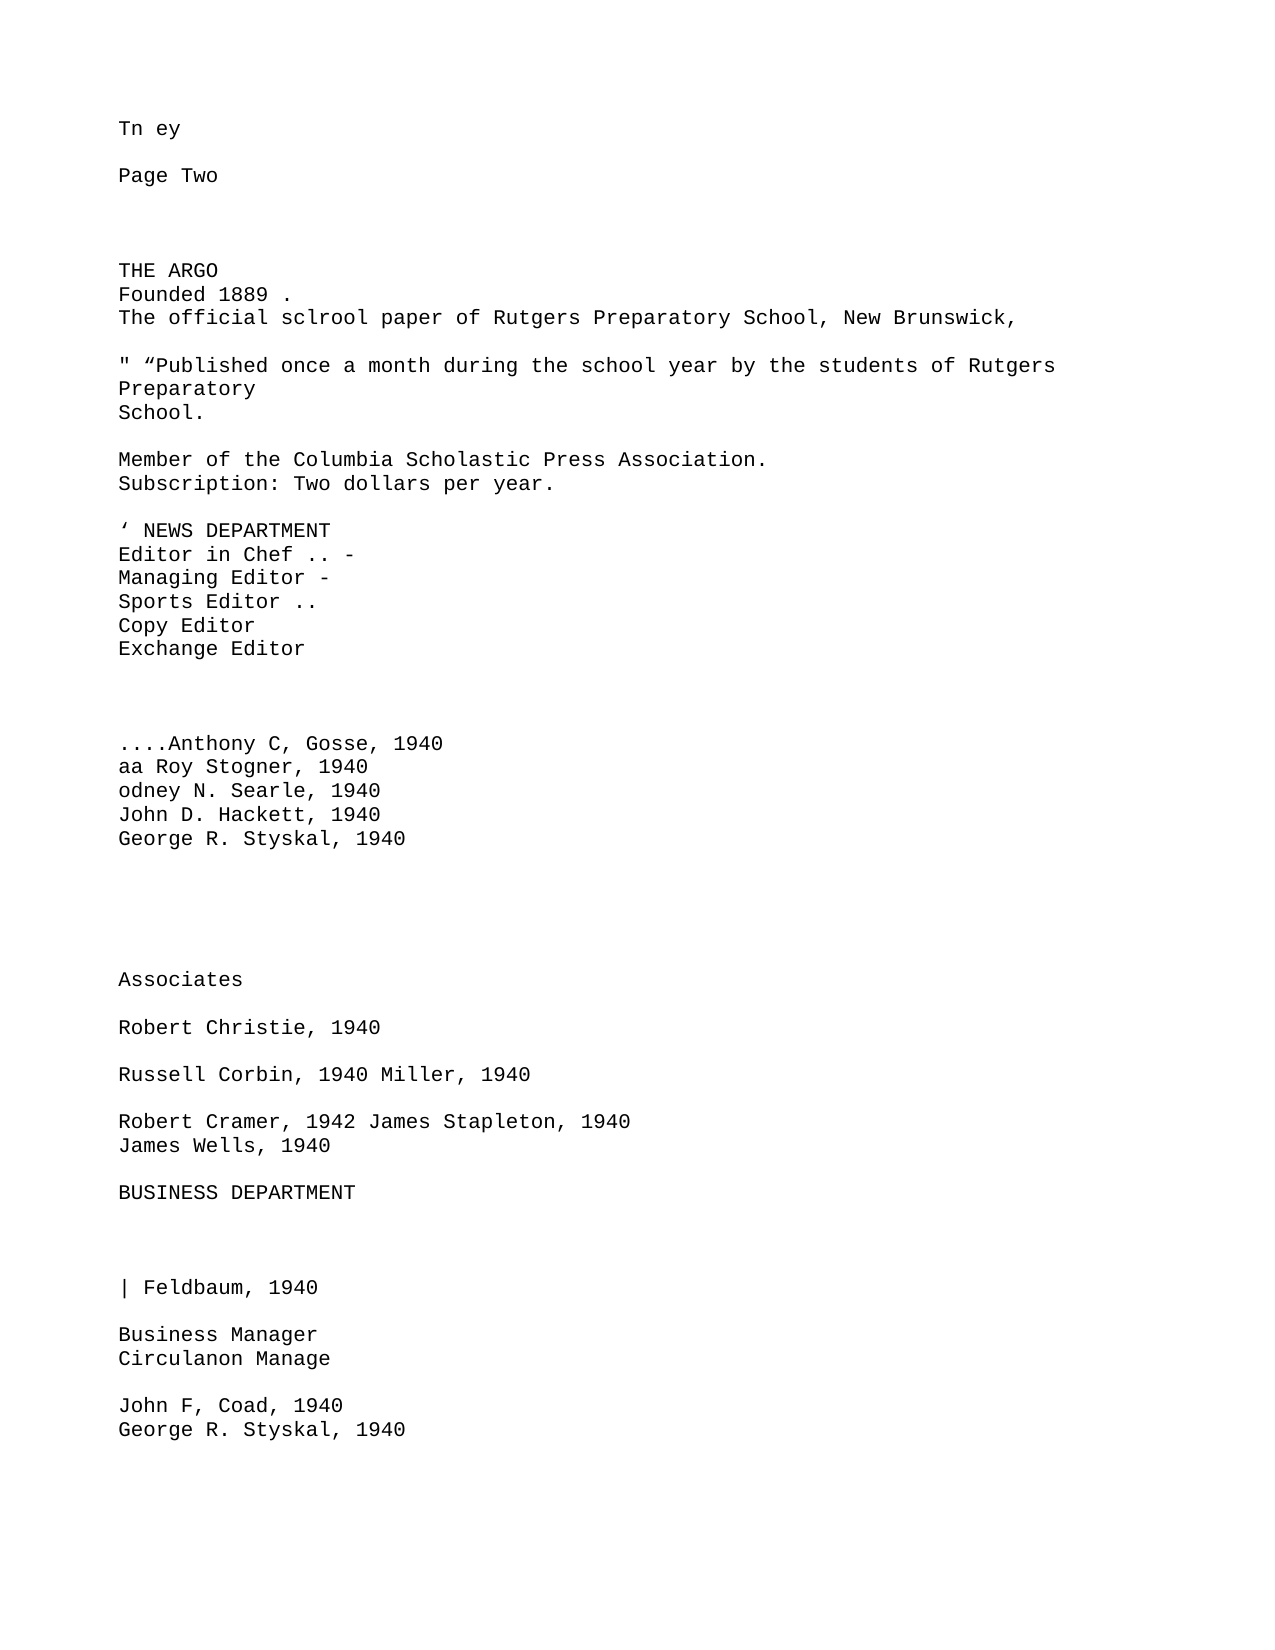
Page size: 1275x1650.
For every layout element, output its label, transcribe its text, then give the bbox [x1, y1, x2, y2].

text John F, Coad, 1940 [118, 1395, 1157, 1419]
text ‘ NEWS DEPARTMENT [118, 520, 1157, 544]
text Subscription: Two dollars per year. [118, 473, 1157, 496]
text Associates [118, 969, 1157, 993]
text BUSINESS DEPARTMENT [118, 1182, 1157, 1206]
text The official sclrool paper of Rutgers Preparatory School, New Brunswick, [118, 307, 1157, 331]
text Tn ey [118, 118, 1157, 142]
text Robert Christie, 1940 [118, 1017, 1157, 1040]
text aa Roy Stogner, 1940 [118, 757, 1157, 780]
text Editor in Chef .. - [118, 544, 1157, 567]
text Robert Cramer, 1942 James Stapleton, 1940 [118, 1111, 1157, 1135]
text " “Published once a month during the school year by the students of Rutgers Preparatory [118, 354, 1157, 402]
text George R. Styskal, 1940 [118, 1419, 1157, 1442]
text Exchange Editor [118, 638, 1157, 662]
text Circulanon Manage [118, 1348, 1157, 1371]
text odney N. Searle, 1940 [118, 780, 1157, 804]
text John D. Hackett, 1940 [118, 804, 1157, 827]
text Copy Editor [118, 615, 1157, 638]
text Russell Corbin, 1940 Miller, 1940 [118, 1064, 1157, 1088]
text Founded 1889 . [118, 284, 1157, 307]
text Page Two [118, 165, 1157, 189]
text THE ARGO [118, 260, 1157, 284]
text Business Manager [118, 1324, 1157, 1348]
text Member of the Columbia Scholastic Press Association. [118, 449, 1157, 473]
text School. [118, 402, 1157, 426]
text | Feldbaum, 1940 [118, 1277, 1157, 1300]
text George R. Styskal, 1940 [118, 827, 1157, 851]
text Sports Editor .. [118, 591, 1157, 615]
text Managing Editor - [118, 567, 1157, 591]
text James Wells, 1940 [118, 1135, 1157, 1158]
text ....Anthony C, Gosse, 1940 [118, 733, 1157, 757]
